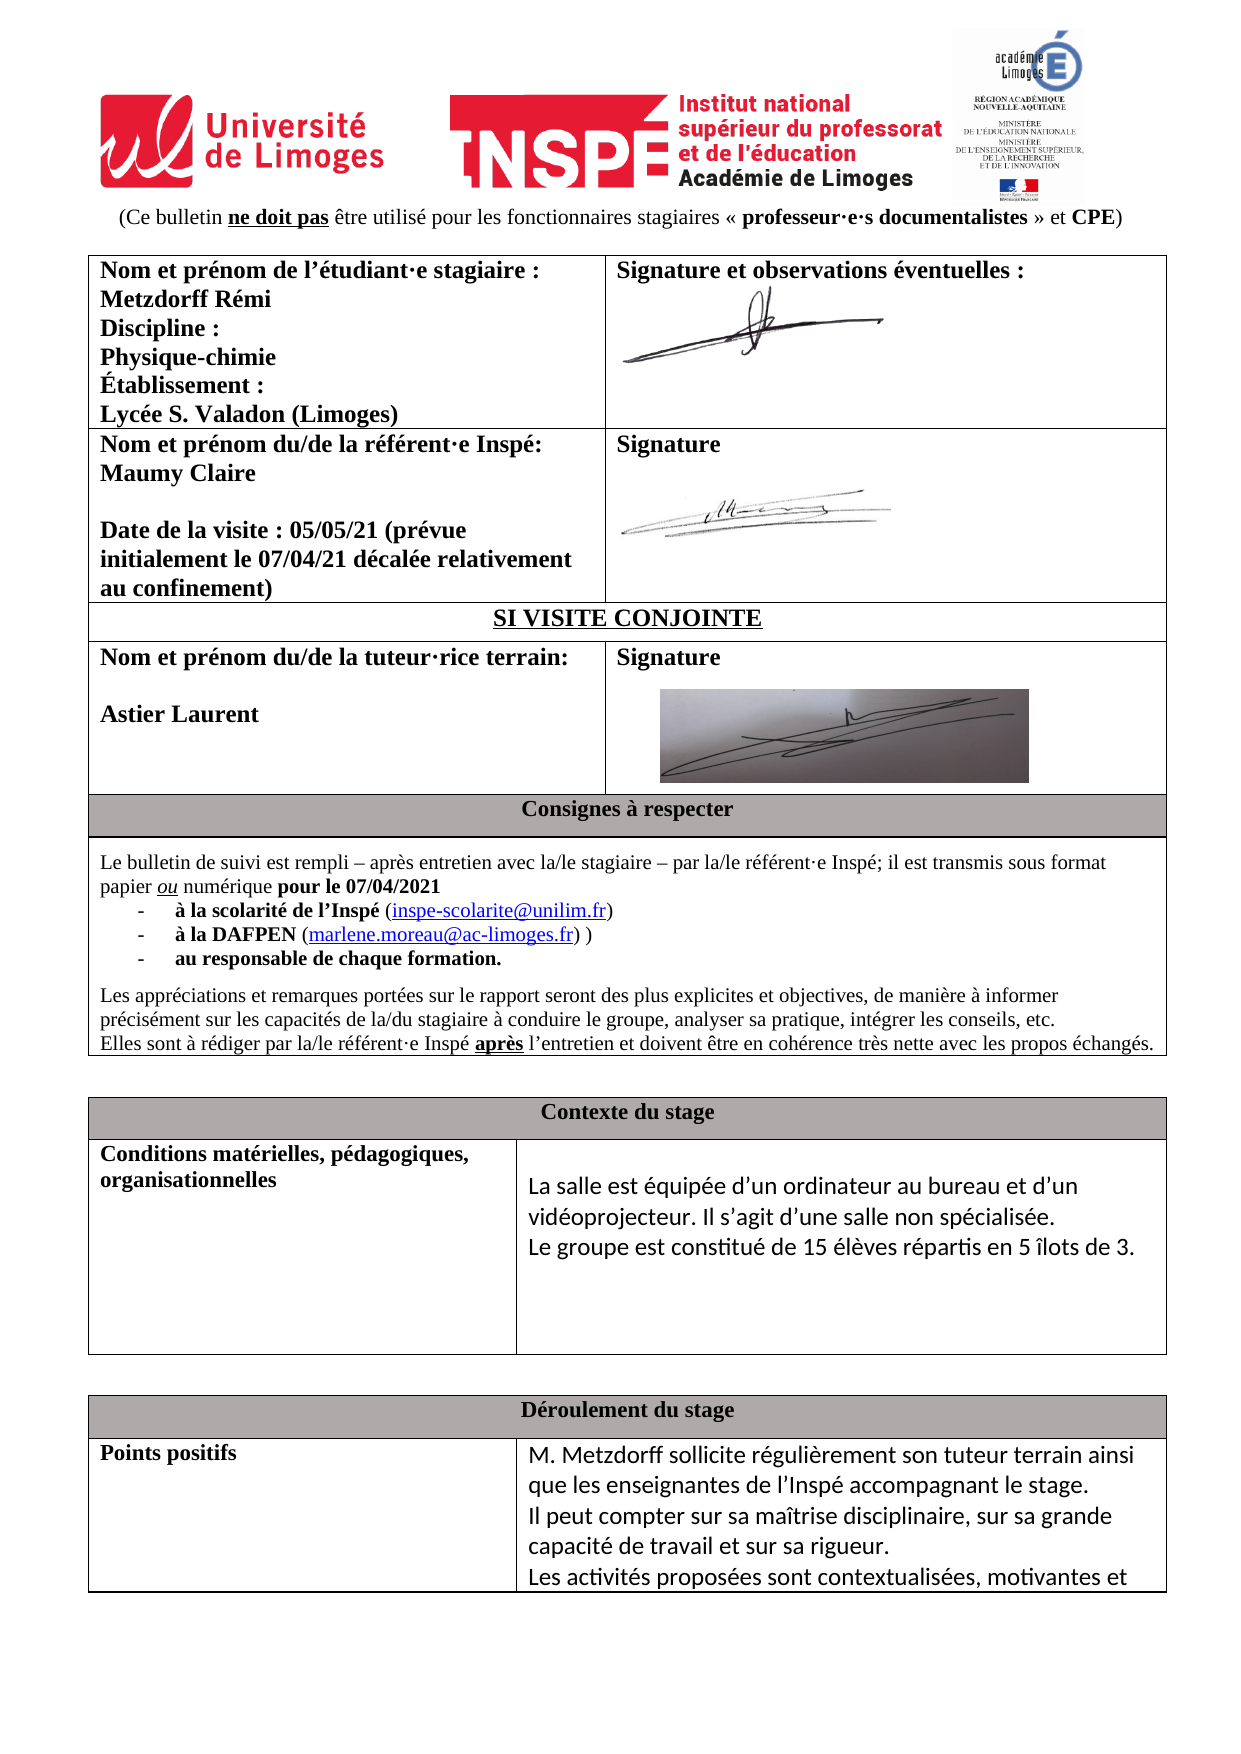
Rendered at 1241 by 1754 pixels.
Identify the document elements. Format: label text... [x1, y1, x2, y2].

table_header Déroulement du stage [89, 1396, 1166, 1438]
table_cell SI VISITE CONJOINTE [89, 603, 1166, 641]
table_cell Signature [606, 429, 1166, 602]
table_header Signature et observations éventuelles : [606, 256, 1166, 428]
table_cell Le bulletin de suivi est rempli – après entretien avec la/le stagiaire – par la/le référent·e Inspé; il est transmis sous format papier ou numérique pour le 07/04/2021 à la scolarité de l’Inspé (inspe-scolarite@unilim.fr) à la DAFPEN (marlene.moreau@ac-limoges.fr) ) au responsable de chaque formation. Les appréciations et remarques portées sur le rapport seront des plus explicites et objectives, de manière à informer précisément sur les capacités de la/du stagiaire à conduire le groupe, analyser sa pratique, intégrer les conseils, etc. Elles sont à rédiger par la/le référent·e Inspé après l’entretien et doivent être en cohérence très nette avec les propos échangés. [89, 838, 1166, 1055]
table_cell Conditions matérielles, pédagogiques, organisationnelles [89, 1140, 516, 1354]
table_header Nom et prénom de l’étudiant·e stagiaire : Metzdorff Rémi Discipline : Physique-chimie Établissement : Lycée S. Valadon (Limoges) [89, 256, 605, 428]
picture [660, 689, 1029, 783]
table_cell Points positifs [89, 1439, 516, 1591]
picture [616, 284, 889, 368]
table_cell Signature [606, 642, 1166, 794]
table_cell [517, 1439, 1166, 1591]
table_cell Nom et prénom du/de la tuteur·rice terrain: Astier Laurent [89, 642, 605, 794]
picture [616, 488, 894, 544]
table_header Contexte du stage [89, 1098, 1166, 1139]
table_cell La salle est équipée d’un ordinateur au bureau et d’un vidéoprojecteur. Il s’agit d’une salle non spécialisée. Le groupe est constitué de 15 élèves répartis en 5 îlots de 3. [517, 1140, 1166, 1354]
text (Ce bulletin ne doit pas être utilisé pour les fonctionnaires stagiaires « professeur·e·s documentalistes » et CPE) [88, 204, 1152, 229]
table_cell Nom et prénom du/de la référent·e Inspé: Maumy Claire Date de la visite : 05/05/21 (prévue initialement le 07/04/21 décalée relativement au confinement) [89, 429, 605, 602]
table_cell Consignes à respecter [89, 795, 1166, 836]
picture [88, 28, 1086, 205]
